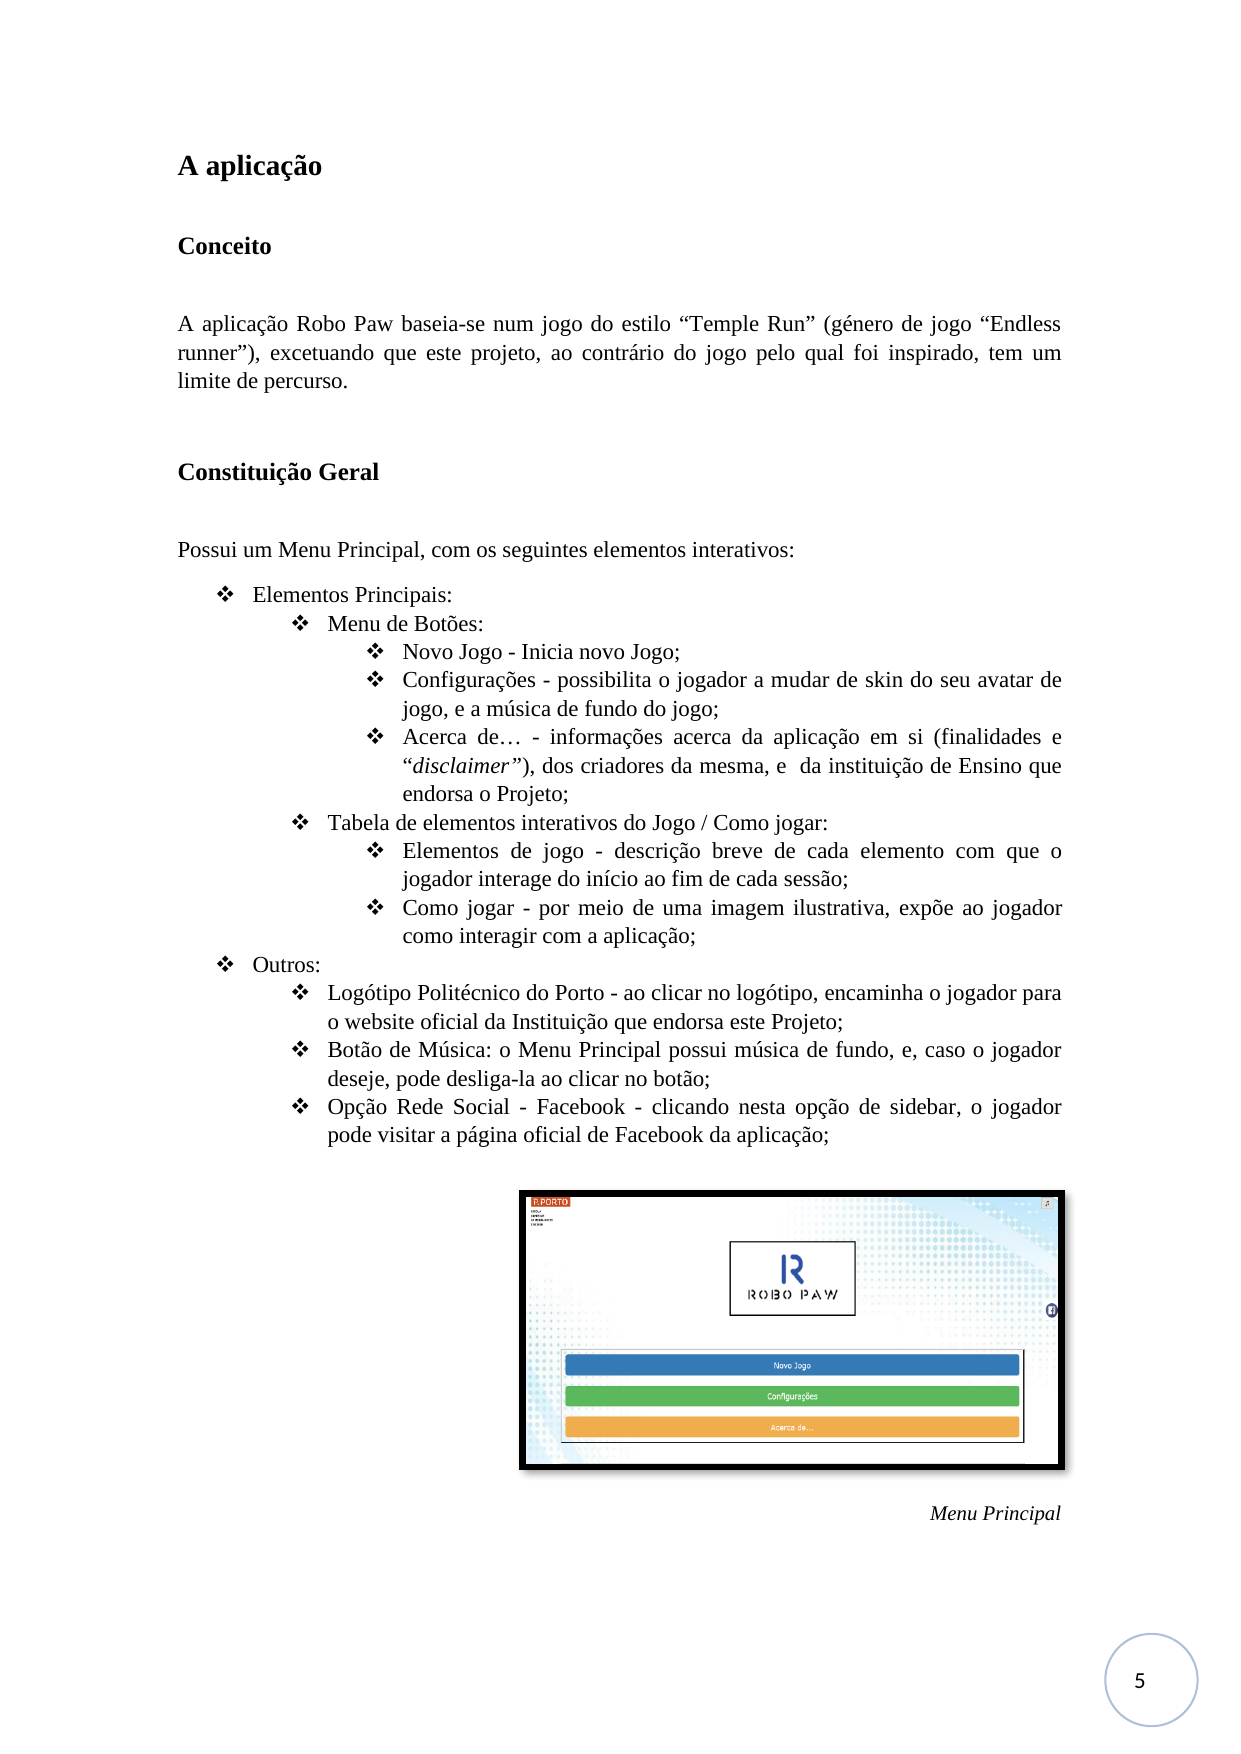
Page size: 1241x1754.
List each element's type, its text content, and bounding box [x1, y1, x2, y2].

list Elementos Principais: [215, 581, 1063, 607]
picture [526, 1197, 1058, 1464]
list Configurações - possibilita o jogador a mudar de skin do seu avatar de jogo, e a música de fundo do jogo; [365, 666, 1063, 721]
list Tabela de elementos interativos do Jogo / Como jogar: [290, 809, 1063, 835]
subtitle A aplicação [177, 148, 1063, 181]
subtitle Conceito [177, 231, 1063, 260]
list Logótipo Politécnico do Porto - ao clicar no logótipo, encaminha o jogador para o website oficial da Instituição que endorsa este Projeto; [290, 979, 1063, 1034]
text Menu Principal [177, 1501, 1063, 1524]
list Elementos de jogo - descrição breve de cada elemento com que o jogador interage do início ao fim de cada sessão; [365, 837, 1063, 892]
list Botão de Música: o Menu Principal possui música de fundo, e, caso o jogador deseje, pode desliga-la ao clicar no botão; [290, 1036, 1063, 1091]
list Opção Rede Social - Facebook - clicando nesta opção de sidebar, o jogador pode visitar a página oficial de Facebook da aplicação; [290, 1093, 1063, 1148]
text A aplicação Robo Paw baseia-se num jogo do estilo “Temple Run” (género de jogo “Endless runner”), excetuando que este projeto, ao contrário do jogo pelo qual foi inspirado, tem um limite de percurso. [177, 310, 1063, 393]
subtitle Constituição Geral [177, 457, 1063, 486]
list Novo Jogo - Inicia novo Jogo; [365, 638, 1063, 664]
list Como jogar - por meio de uma imagem ilustrativa, expõe ao jogador como interagir com a aplicação; [365, 894, 1063, 949]
list Menu de Botões: [290, 609, 1063, 636]
text Possui um Menu Principal, com os seguintes elementos interativos: [177, 536, 1063, 562]
list Acerca de… - informações acerca da aplicação em si (finalidades e “disclaimer”), dos criadores da mesma, e da instituição de Ensino que endorsa o Projeto; [365, 723, 1063, 807]
list Outros: [215, 951, 1063, 977]
